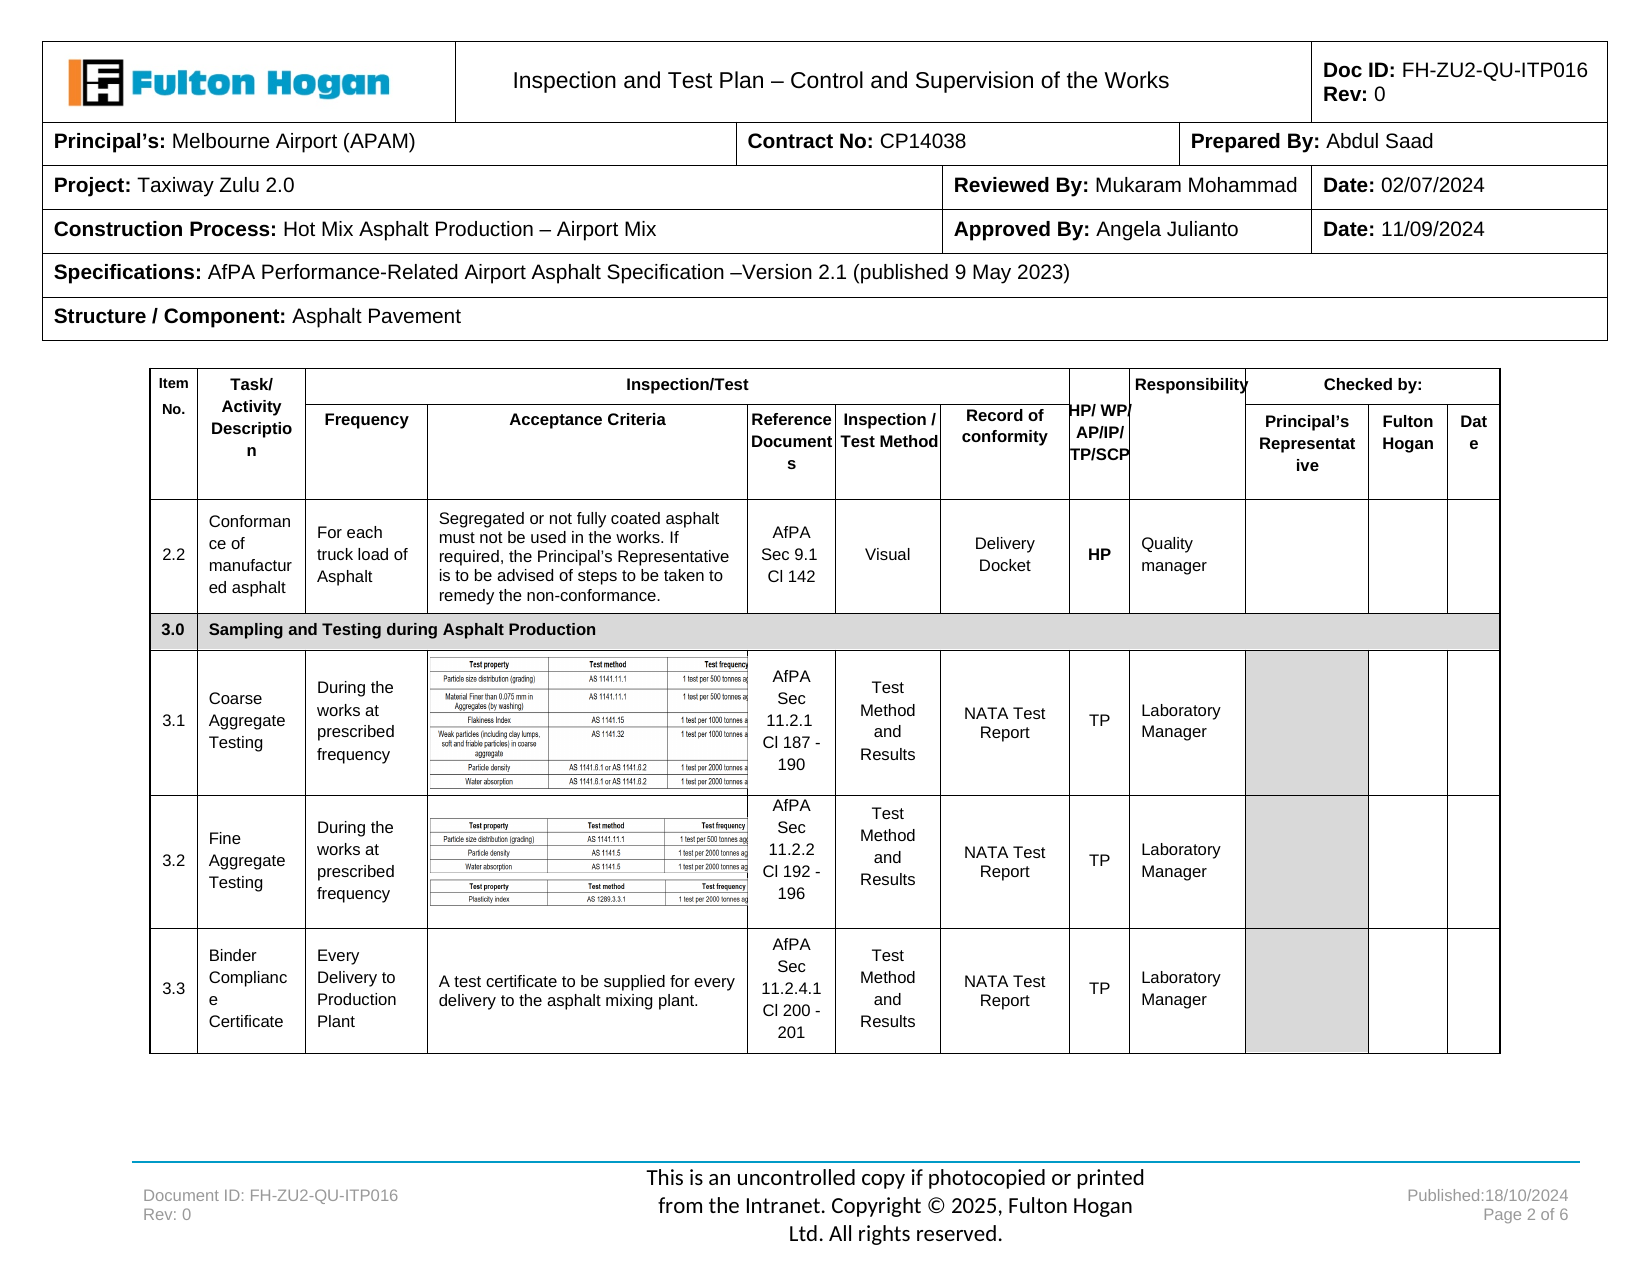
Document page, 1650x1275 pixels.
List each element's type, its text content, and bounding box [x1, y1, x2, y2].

table_cell Sampling and Testing during Asphalt Production [198, 614, 1499, 649]
table_cell [1246, 651, 1368, 795]
table_cell [1448, 651, 1499, 795]
picture [430, 656, 748, 789]
table_header HP/ WP/ AP/IP/ TP/SCP [1070, 369, 1129, 499]
table_cell For each truck load of Asphalt [306, 500, 427, 613]
picture [430, 817, 748, 873]
table_cell 3.3 [151, 929, 197, 1052]
table_cell Quality manager [1130, 500, 1245, 613]
table_cell Principal’s Representative [1246, 405, 1368, 499]
table_cell TP [1070, 651, 1129, 795]
picture [53, 42, 402, 122]
table_cell Fulton Hogan [1369, 405, 1447, 499]
table_cell [428, 651, 747, 795]
table_cell Reference Documents [748, 405, 835, 499]
table_cell Frequency [306, 405, 427, 499]
table_header Task/Activity Description [198, 369, 305, 499]
table_cell During the works at prescribed frequency [306, 651, 427, 795]
table_cell During the works at prescribed frequency [306, 796, 427, 928]
table_cell [1246, 796, 1368, 928]
table_cell [1448, 796, 1499, 928]
table_cell AfPA Sec 11.2.2 Cl 192 - 196 [748, 796, 835, 928]
table_cell [428, 796, 747, 928]
table_cell [1369, 651, 1447, 795]
table_cell AfPA Sec 11.2.1 Cl 187 -190 [748, 651, 835, 795]
table_cell Binder Compliance Certificate [198, 929, 305, 1052]
picture [430, 878, 748, 906]
table_cell [1369, 796, 1447, 928]
table_cell [1448, 929, 1499, 1052]
table_cell Segregated or not fully coated asphalt must not be used in the works. If required, the Principal’s Representative is to be advised of steps to be taken to remedy the non-conformance. [428, 500, 747, 613]
table_cell Visual [836, 500, 940, 613]
table_cell 2.2 [151, 500, 197, 613]
table_cell Record of conformity [941, 405, 1069, 499]
table_cell Delivery Docket [941, 500, 1069, 613]
table_cell 3.0 [151, 614, 197, 649]
table_cell 3.1 [151, 651, 197, 795]
table_cell [1369, 929, 1447, 1052]
table_cell Test Method and Results [836, 796, 940, 928]
table_cell Inspection / Test Method [836, 405, 940, 499]
table_cell [1246, 929, 1368, 1052]
table_cell TP [1070, 796, 1129, 928]
table_cell Laboratory Manager [1130, 651, 1245, 795]
table_cell Laboratory Manager [1130, 929, 1245, 1052]
table_header Responsibility [1130, 369, 1245, 499]
table_cell NATA Test Report [941, 651, 1069, 795]
table_cell Test Method and Results [836, 929, 940, 1052]
table_cell 3.2 [151, 796, 197, 928]
table_cell Date [1448, 405, 1499, 499]
table_cell NATA Test Report [941, 796, 1069, 928]
table_cell TP [1070, 929, 1129, 1052]
table_cell [1448, 500, 1499, 613]
table_cell Laboratory Manager [1130, 796, 1245, 928]
table_cell Acceptance Criteria [428, 405, 747, 499]
table_cell NATA Test Report [941, 929, 1069, 1052]
table_cell Every Delivery to Production Plant [306, 929, 427, 1052]
table_cell HP [1070, 500, 1129, 613]
table_cell [1369, 500, 1447, 613]
table_cell A test certificate to be supplied for every delivery to the asphalt mixing plant. [428, 929, 747, 1052]
table_cell Test Method and Results [836, 651, 940, 795]
table_header Item No. [151, 369, 197, 499]
table_cell [1246, 500, 1368, 613]
table_cell AfPA Sec 9.1 Cl 142 [748, 500, 835, 613]
table_header Checked by: [1246, 369, 1499, 404]
table_cell Conformance of manufactured asphalt [198, 500, 305, 613]
table_cell AfPA Sec 11.2.4.1 Cl 200 - 201 [748, 929, 835, 1052]
table_cell Coarse Aggregate Testing [198, 651, 305, 795]
table_header Inspection/Test [306, 369, 1069, 404]
table_cell Fine Aggregate Testing [198, 796, 305, 928]
